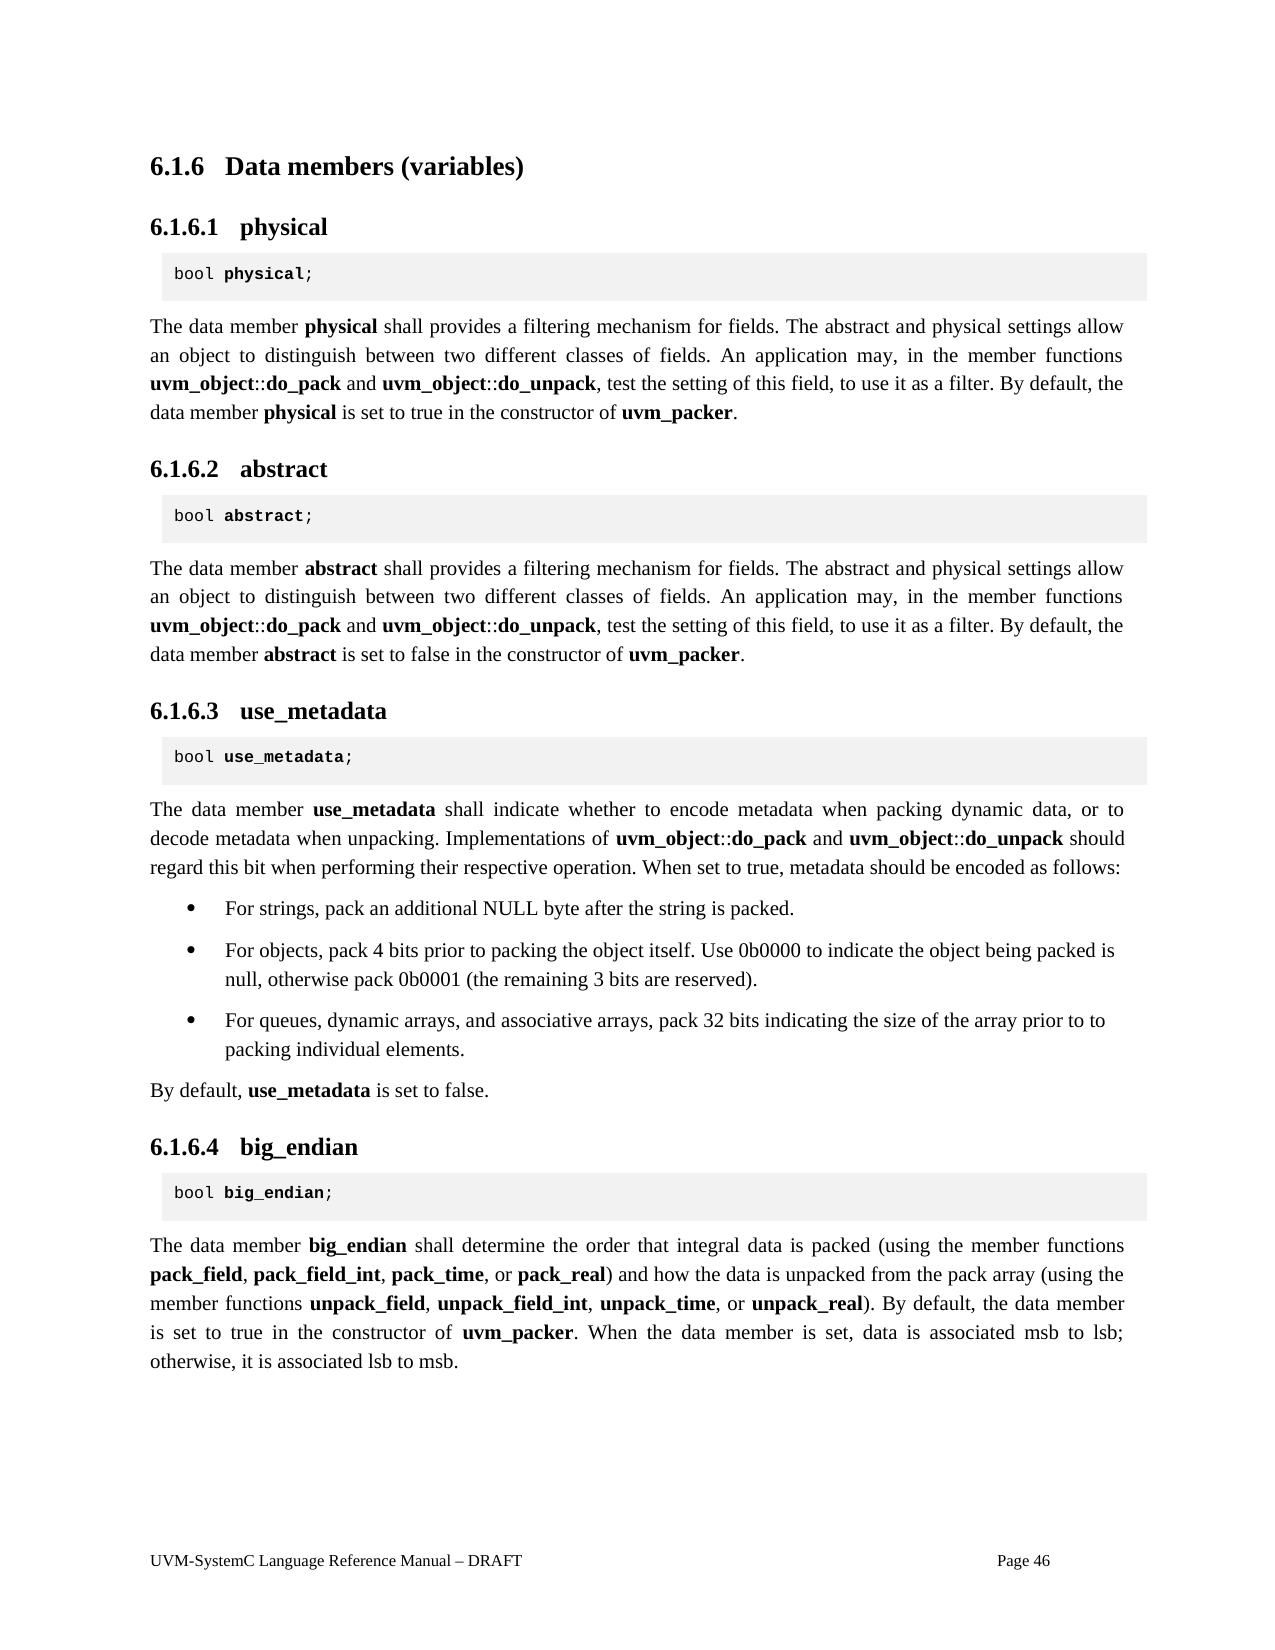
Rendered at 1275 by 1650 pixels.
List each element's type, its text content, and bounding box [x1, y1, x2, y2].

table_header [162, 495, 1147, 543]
subtitle physical [150, 212, 1125, 241]
list For strings, pack an additional NULL byte after the string is packed. [187, 896, 1125, 920]
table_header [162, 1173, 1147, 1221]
text By default, use_metadata is set to false. [150, 1078, 1125, 1102]
text The data member abstract shall provides a filtering mechanism for fields. The abstract and physical settings allow an object to distinguish between two different classes of fields. An application may, in the member functions uvm_object::do_pack and uvm_object::do_unpack, test the setting of this field, to use it as a filter. By default, the data member abstract is set to false in the constructor of uvm_packer. [150, 555, 1125, 666]
subtitle Data members (variables) [150, 150, 1125, 181]
text The data member physical shall provides a filtering mechanism for fields. The abstract and physical settings allow an object to distinguish between two different classes of fields. An application may, in the member functions uvm_object::do_pack and uvm_object::do_unpack, test the setting of this field, to use it as a filter. By default, the data member physical is set to true in the constructor of uvm_packer. [150, 314, 1125, 424]
text The data member big_endian shall determine the order that integral data is packed (using the member functions pack_field, pack_field_int, pack_time, or pack_real) and how the data is unpacked from the pack array (using the member functions unpack_field, unpack_field_int, unpack_time, or unpack_real). By default, the data member is set to true in the constructor of uvm_packer. When the data member is set, data is associated msb to lsb; otherwise, it is associated lsb to msb. [150, 1233, 1125, 1373]
list For queues, dynamic arrays, and associative arrays, pack 32 bits indicating the size of the array prior to to packing individual elements. [187, 1008, 1125, 1061]
list For objects, pack 4 bits prior to packing the object itself. Use 0b0000 to indicate the object being packed is null, otherwise pack 0b0001 (the remaining 3 bits are reserved). [187, 938, 1125, 991]
subtitle use_metadata [150, 696, 1125, 724]
subtitle abstract [150, 454, 1125, 483]
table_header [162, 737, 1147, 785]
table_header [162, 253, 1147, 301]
text The data member use_metadata shall indicate whether to encode metadata when packing dynamic data, or to decode metadata when unpacking. Implementations of uvm_object::do_pack and uvm_object::do_unpack should regard this bit when performing their respective operation. When set to true, metadata should be encoded as follows: [150, 797, 1125, 879]
subtitle big_endian [150, 1132, 1125, 1161]
